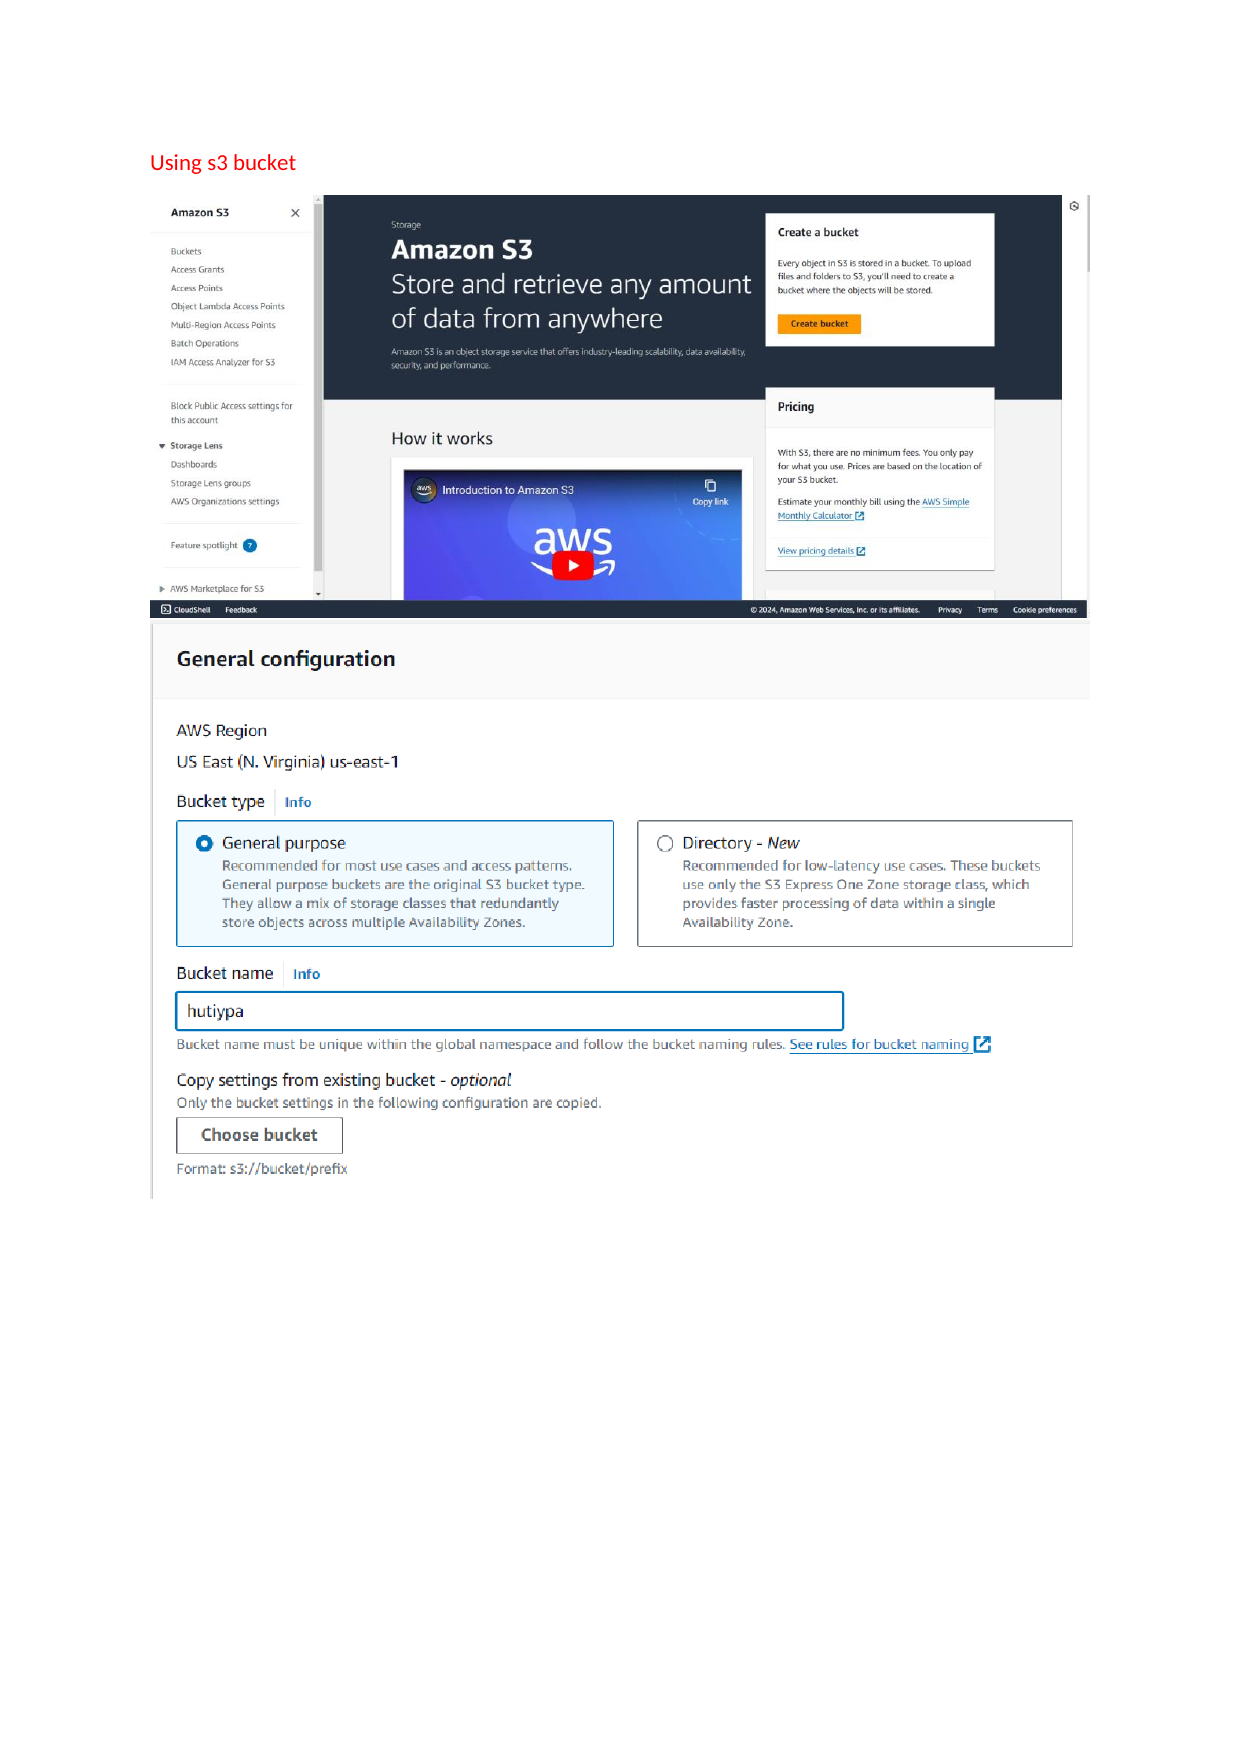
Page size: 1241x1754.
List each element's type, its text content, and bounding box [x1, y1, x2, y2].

text Using s3 bucket [150, 148, 1203, 176]
picture [150, 195, 1090, 1199]
